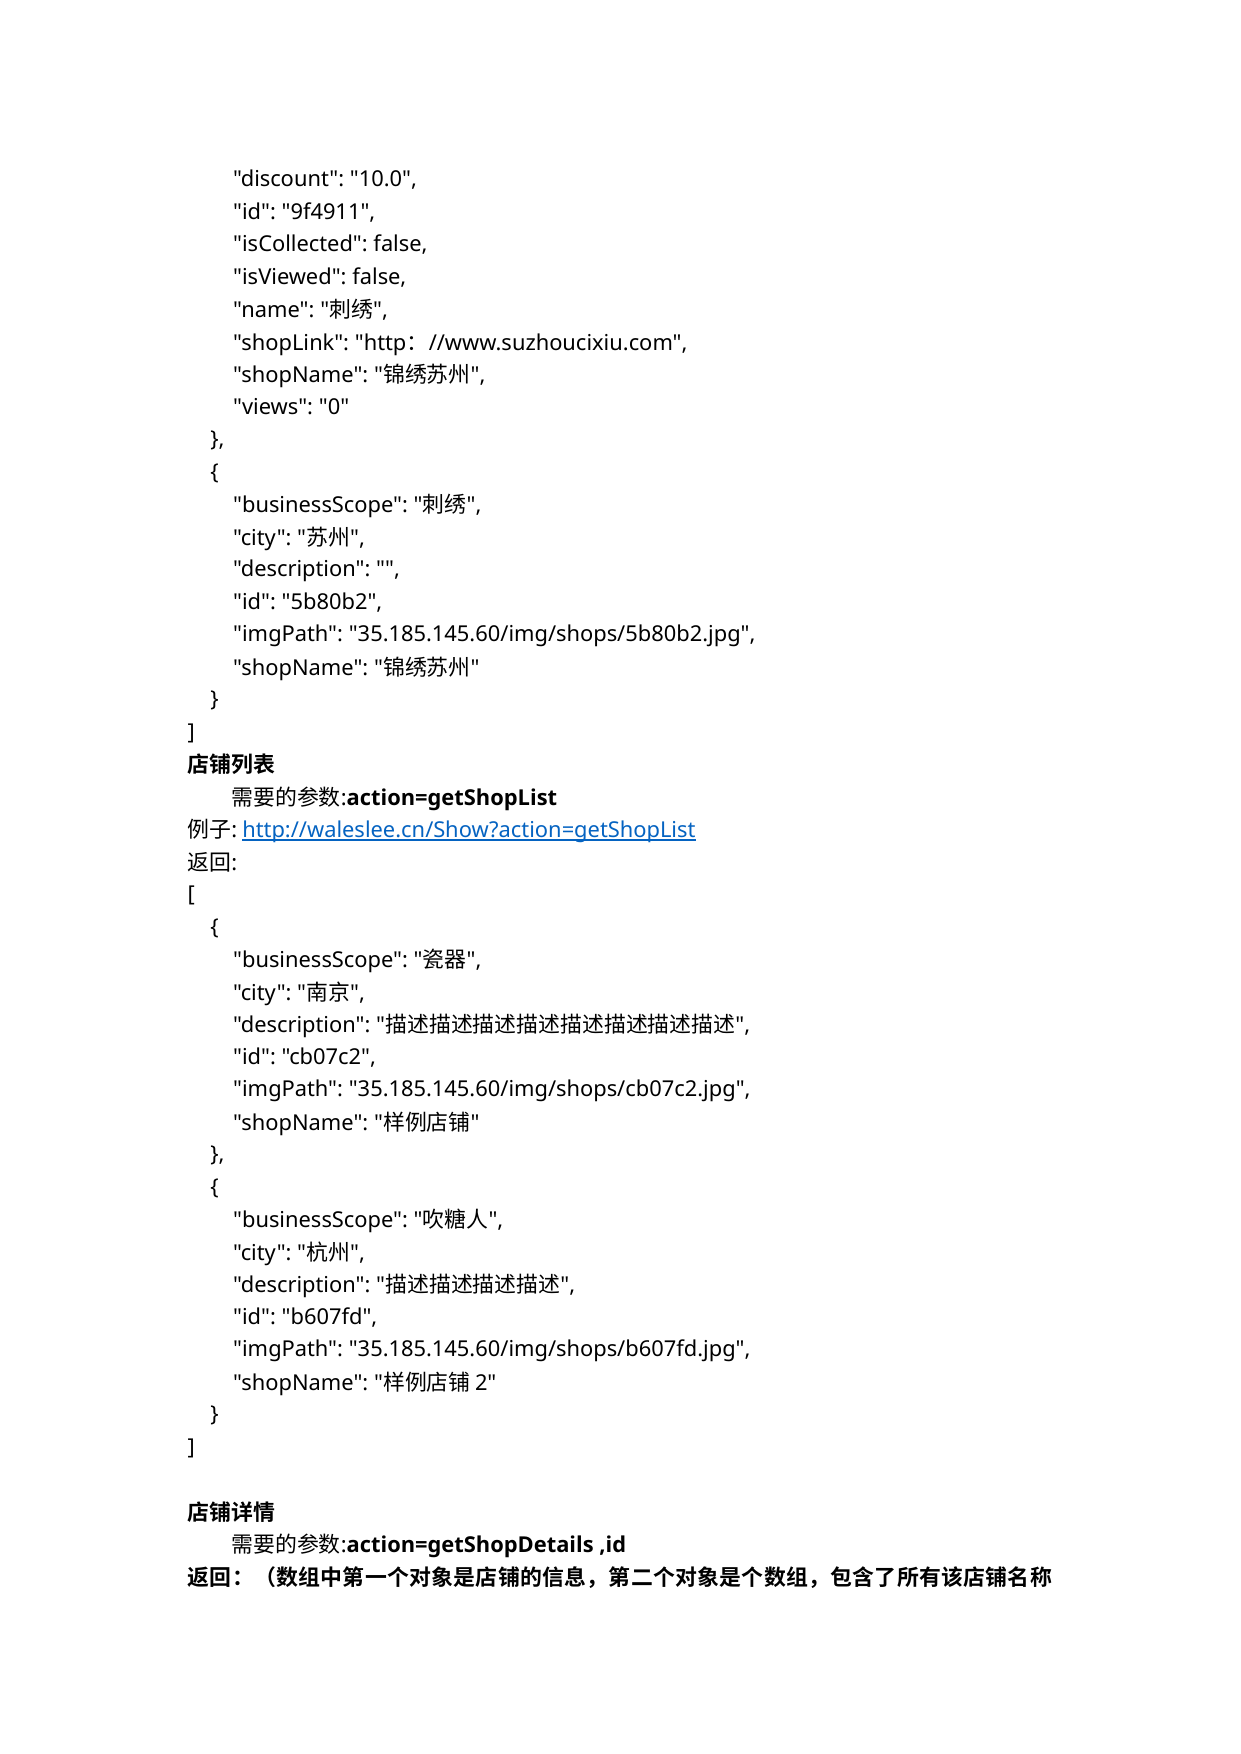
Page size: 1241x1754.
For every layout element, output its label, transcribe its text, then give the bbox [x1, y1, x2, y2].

text "discount": "10.0", [187, 162, 1053, 194]
text 返回: [187, 844, 1053, 877]
text "shopName": "样例店铺2" [187, 1364, 1053, 1397]
text "businessScope": "刺绣", [187, 487, 1053, 519]
text "imgPath": "35.185.145.60/img/shops/5b80b2.jpg", [187, 617, 1053, 649]
text "isViewed": false, [187, 259, 1053, 292]
text { [187, 909, 1053, 942]
text "id": "cb07c2", [187, 1039, 1053, 1072]
text }, [187, 1137, 1053, 1169]
text "city": "南京", [187, 974, 1053, 1007]
text 需要的参数:action=getShopList [187, 779, 1053, 812]
text "shopLink": "http：//www.suzhoucixiu.com", [187, 324, 1053, 357]
text } [187, 682, 1053, 714]
text "id": "5b80b2", [187, 584, 1053, 617]
text 店铺详情 [187, 1494, 1053, 1527]
text "city": "苏州", [187, 519, 1053, 552]
text "businessScope": "吹糖人", [187, 1202, 1053, 1234]
text ] [187, 1429, 1053, 1462]
text "shopName": "样例店铺" [187, 1104, 1053, 1137]
text "name": "刺绣", [187, 292, 1053, 324]
text "description": "描述描述描述描述描述描述描述描述", [187, 1007, 1053, 1039]
text "imgPath": "35.185.145.60/img/shops/cb07c2.jpg", [187, 1072, 1053, 1104]
text "description": "描述描述描述描述", [187, 1267, 1053, 1299]
text }, [187, 422, 1053, 454]
text { [187, 454, 1053, 487]
text "city": "杭州", [187, 1234, 1053, 1267]
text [187, 1559, 1053, 1592]
text "imgPath": "35.185.145.60/img/shops/b607fd.jpg", [187, 1332, 1053, 1364]
text "shopName": "锦绣苏州" [187, 649, 1053, 682]
text 需要的参数:action=getShopDetails ,id [187, 1527, 1053, 1559]
text "shopName": "锦绣苏州", [187, 357, 1053, 389]
text "views": "0" [187, 389, 1053, 422]
text "id": "b607fd", [187, 1299, 1053, 1332]
text "description": "", [187, 552, 1053, 584]
text "isCollected": false, [187, 227, 1053, 259]
text "id": "9f4911", [187, 194, 1053, 227]
text 店铺列表 [187, 747, 1053, 779]
text ] [187, 714, 1053, 747]
text 例子: http://waleslee.cn/Show?action=getShopList [187, 812, 1053, 844]
text "businessScope": "瓷器", [187, 942, 1053, 974]
text { [187, 1169, 1053, 1202]
text } [187, 1397, 1053, 1429]
text [ [187, 877, 1053, 909]
